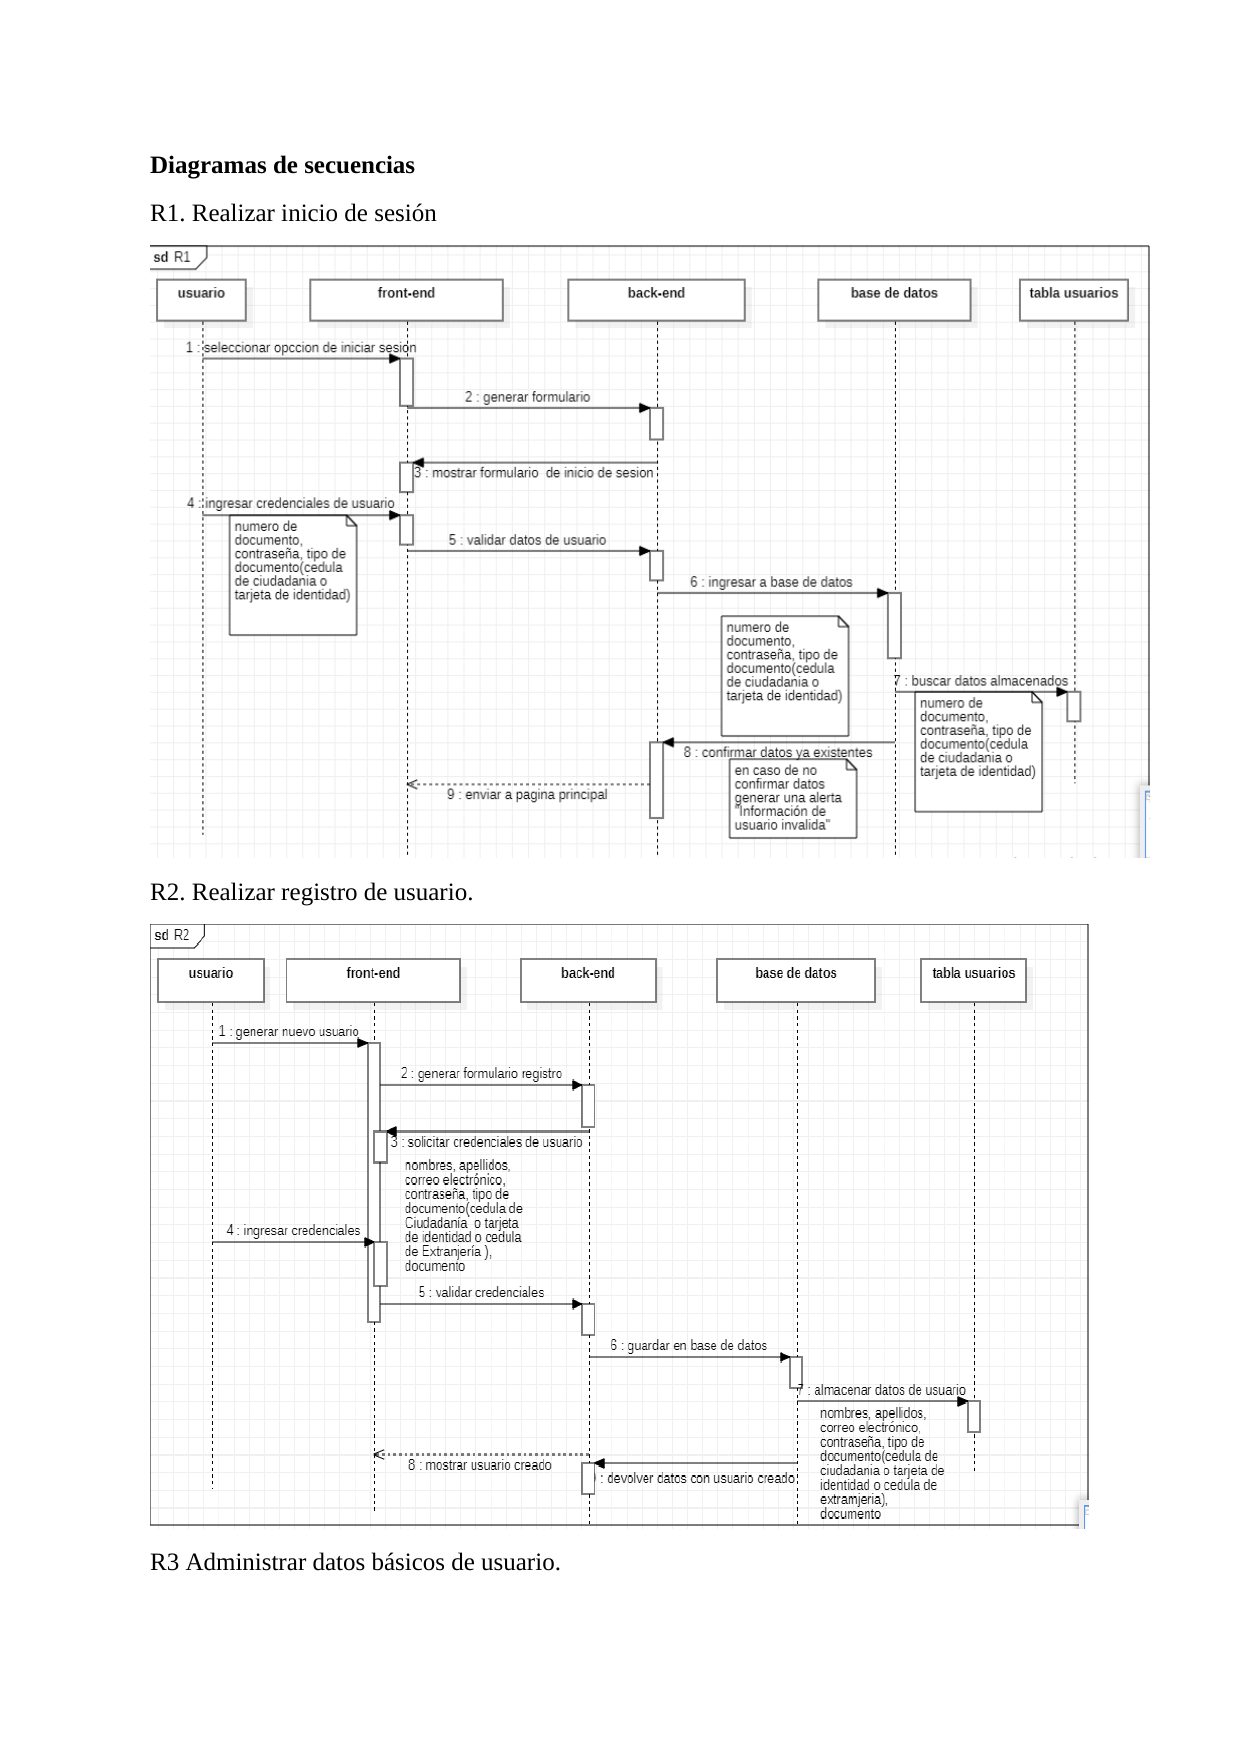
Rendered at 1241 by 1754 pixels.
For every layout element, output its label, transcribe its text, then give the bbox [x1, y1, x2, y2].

text R2. Realizar registro de usuario. [150, 877, 1090, 906]
text R3 Administrar datos básicos de usuario. [150, 1547, 1090, 1576]
picture [150, 245, 1150, 858]
picture [150, 924, 1089, 1529]
text Diagramas de secuencias [150, 150, 1090, 179]
text R1. Realizar inicio de sesión [150, 198, 1090, 226]
